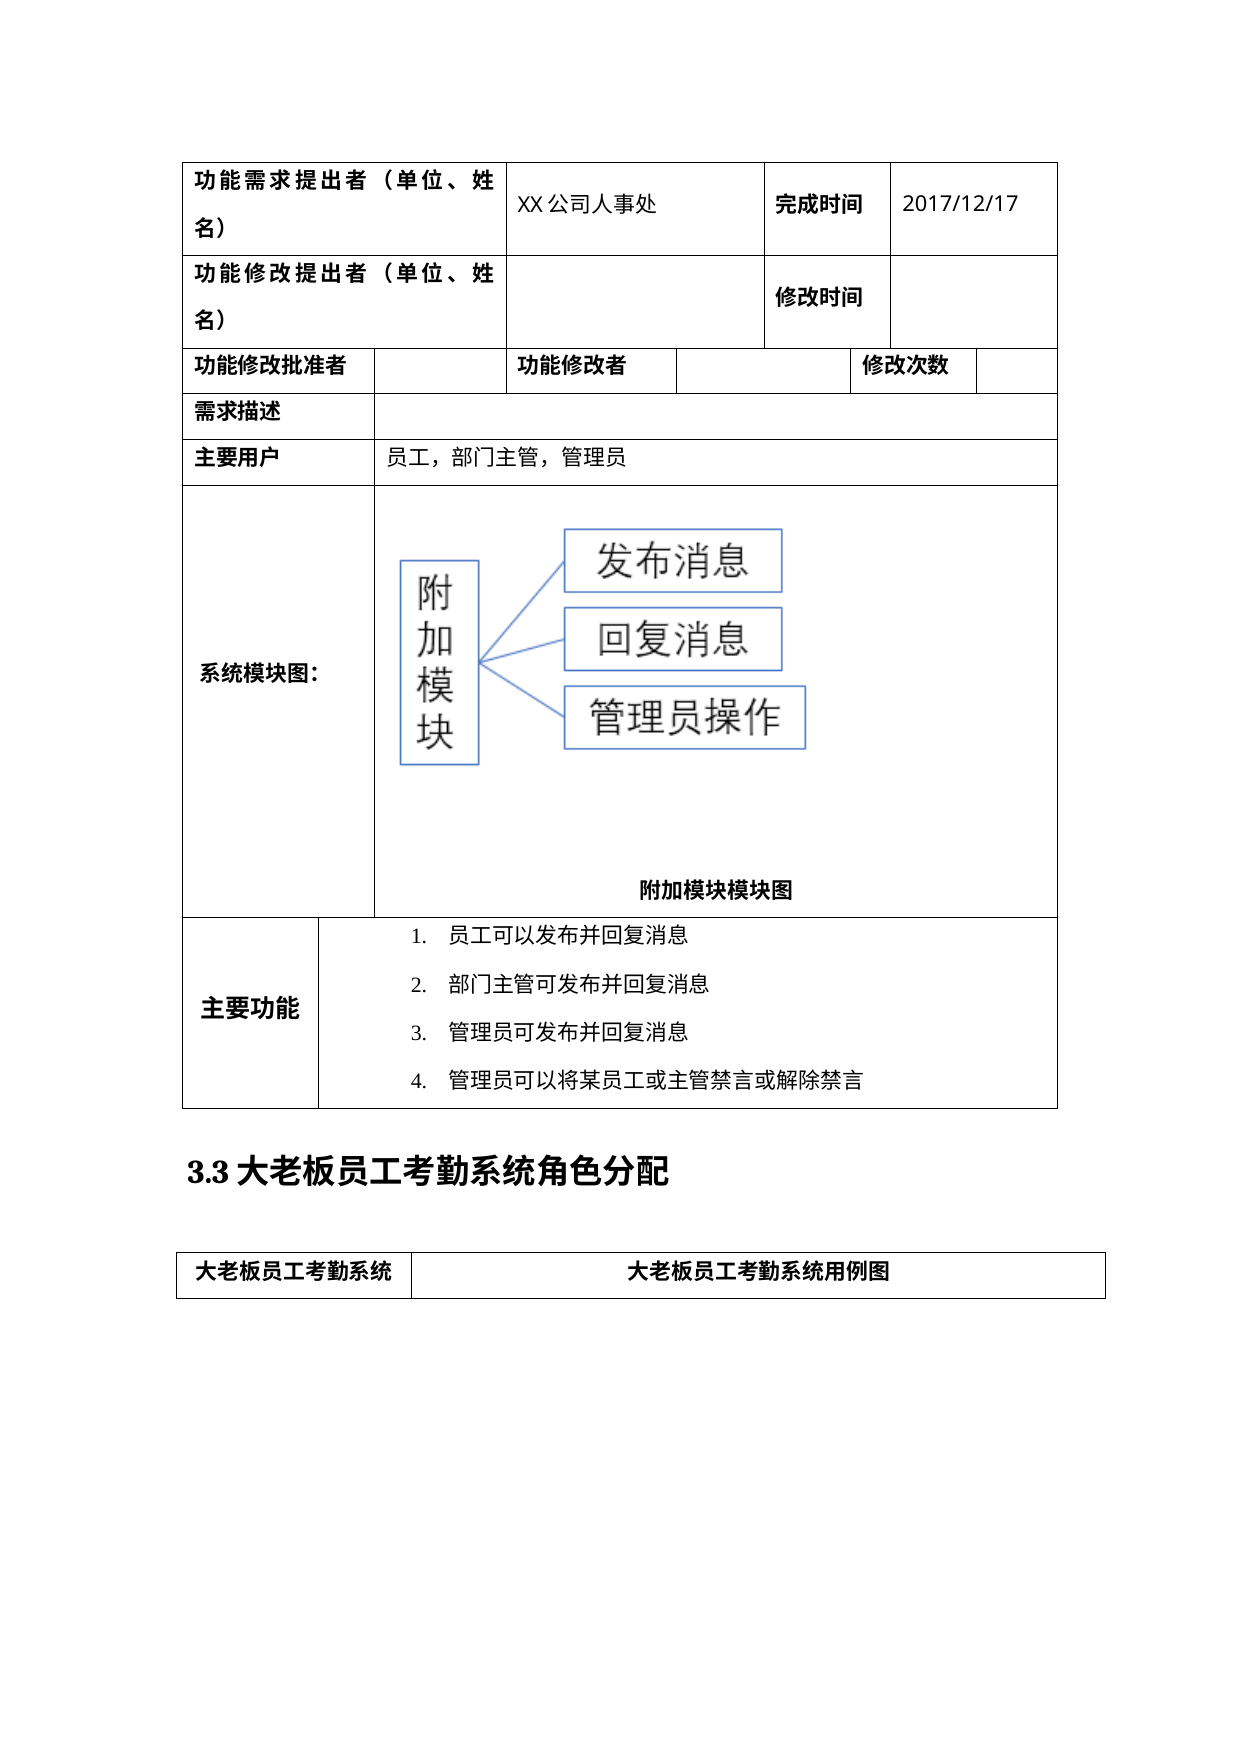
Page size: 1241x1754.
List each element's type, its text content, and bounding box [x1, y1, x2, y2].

table_cell 附加模块模块图 [375, 486, 1057, 917]
table_cell 功能修改者 [507, 349, 676, 393]
table_header 大老板员工考勤系统 [177, 1253, 411, 1298]
table_cell [375, 394, 1057, 439]
table_cell 员工，部门主管，管理员 [375, 440, 1057, 485]
subtitle 3.3大老板员工考勤系统角色分配 [187, 1136, 1053, 1201]
table_cell 主要用户 [183, 440, 374, 485]
table_cell 功能修改提出者（单位、姓名） [183, 256, 506, 347]
table_cell 系统模块图： [183, 486, 374, 917]
table_header 大老板员工考勤系统用例图 [412, 1253, 1105, 1298]
table_cell [677, 349, 850, 393]
table_cell [977, 349, 1057, 393]
table_cell XX公司人事处 [507, 163, 764, 255]
table_cell 修改次数 [851, 349, 976, 393]
table_cell 功能需求提出者（单位、姓名） [183, 163, 506, 255]
table_cell [891, 256, 1057, 347]
table_cell [507, 256, 764, 347]
table_cell 需求描述 [183, 394, 374, 439]
table_cell 主要功能 [183, 918, 318, 1108]
table_cell 完成时间 [765, 163, 890, 255]
table_cell 员工可以发布并回复消息 部门主管可发布并回复消息 管理员可发布并回复消息 管理员可以将某员工或主管禁言或解除禁言 [319, 918, 1057, 1108]
table_cell 2017/12/17 [891, 163, 1057, 255]
table_cell [375, 349, 506, 393]
picture [386, 488, 822, 808]
table_cell 修改时间 [765, 256, 890, 347]
table_cell 功能修改批准者 [183, 349, 374, 393]
